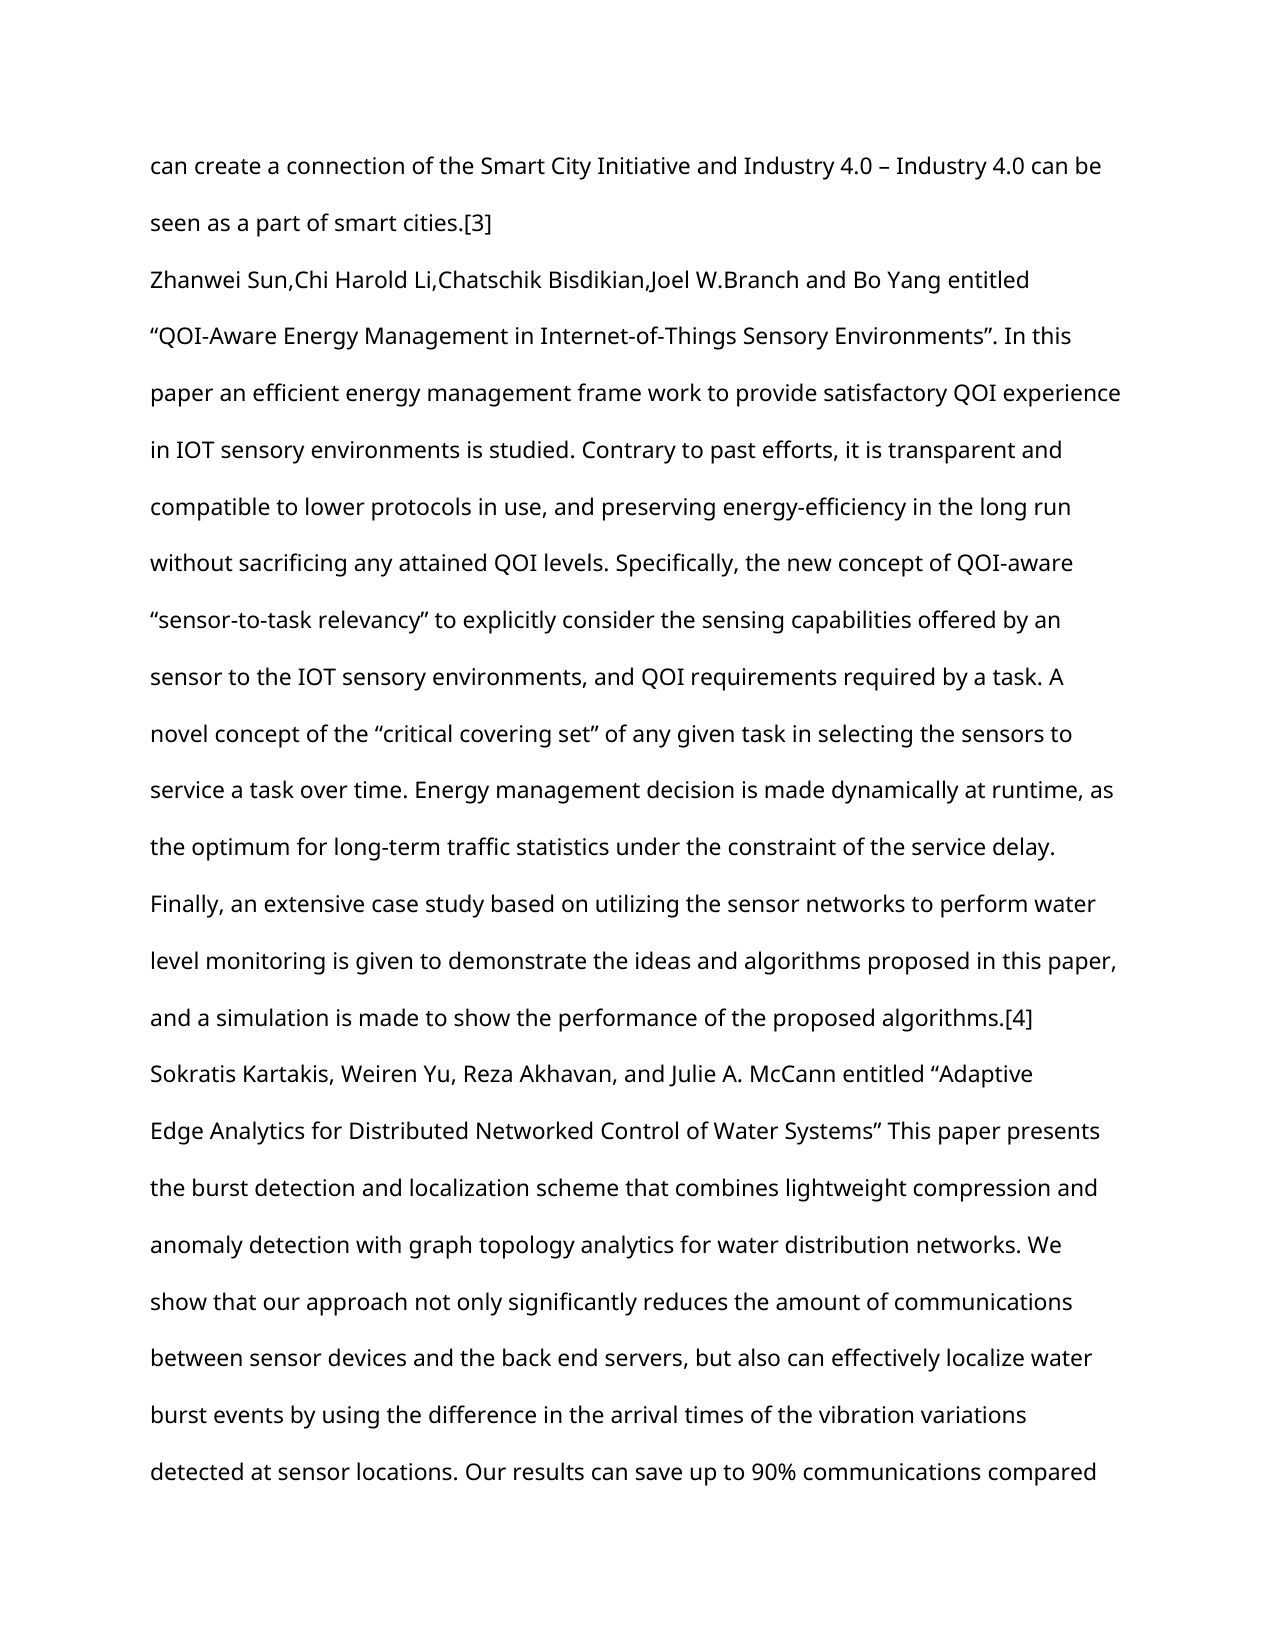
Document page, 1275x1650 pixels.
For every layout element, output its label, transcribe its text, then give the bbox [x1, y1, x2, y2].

text sensor to the IOT sensory environments, and QOI requirements required by a task. A [150, 661, 1125, 692]
text detected at sensor locations. Our results can save up to 90% communications compared [150, 1456, 1125, 1487]
text the optimum for long-term traffic statistics under the constraint of the service delay. [150, 831, 1125, 862]
text novel concept of the “critical covering set” of any given task in selecting the sensors to [150, 718, 1125, 749]
text the burst detection and localization scheme that combines lightweight compression and [150, 1172, 1125, 1203]
text and a simulation is made to show the performance of the proposed algorithms.[4] [150, 1002, 1125, 1033]
text paper an efficient energy management frame work to provide satisfactory QOI experience [150, 377, 1125, 408]
text anomaly detection with graph topology analytics for water distribution networks. We [150, 1229, 1125, 1260]
text Edge Analytics for Distributed Networked Control of Water Systems” This paper presents [150, 1115, 1125, 1146]
text “sensor-to-task relevancy” to explicitly consider the sensing capabilities offered by an [150, 604, 1125, 635]
text burst events by using the difference in the arrival times of the vibration variations [150, 1399, 1125, 1430]
text compatible to lower protocols in use, and preserving energy-efficiency in the long run [150, 491, 1125, 522]
text in IOT sensory environments is studied. Contrary to past efforts, it is transparent and [150, 434, 1125, 465]
text Sokratis Kartakis, Weiren Yu, Reza Akhavan, and Julie A. McCann entitled “Adaptive [150, 1058, 1125, 1089]
text “QOI-Aware Energy Management in Internet-of-Things Sensory Environments”. In this [150, 320, 1125, 352]
text Finally, an extensive case study based on utilizing the sensor networks to perform water [150, 888, 1125, 919]
text Zhanwei Sun,Chi Harold Li,Chatschik Bisdikian,Joel W.Branch and Bo Yang entitled [150, 263, 1125, 295]
text without sacrificing any attained QOI levels. Specifically, the new concept of QOI-aware [150, 547, 1125, 579]
text can create a connection of the Smart City Initiative and Industry 4.0 – Industry 4.0 can be [150, 150, 1125, 181]
text level monitoring is given to demonstrate the ideas and algorithms proposed in this paper, [150, 945, 1125, 976]
text seen as a part of smart cities.[3] [150, 207, 1125, 238]
text show that our approach not only significantly reduces the amount of communications [150, 1285, 1125, 1317]
text service a task over time. Energy management decision is made dynamically at runtime, as [150, 774, 1125, 806]
text between sensor devices and the back end servers, but also can effectively localize water [150, 1342, 1125, 1373]
